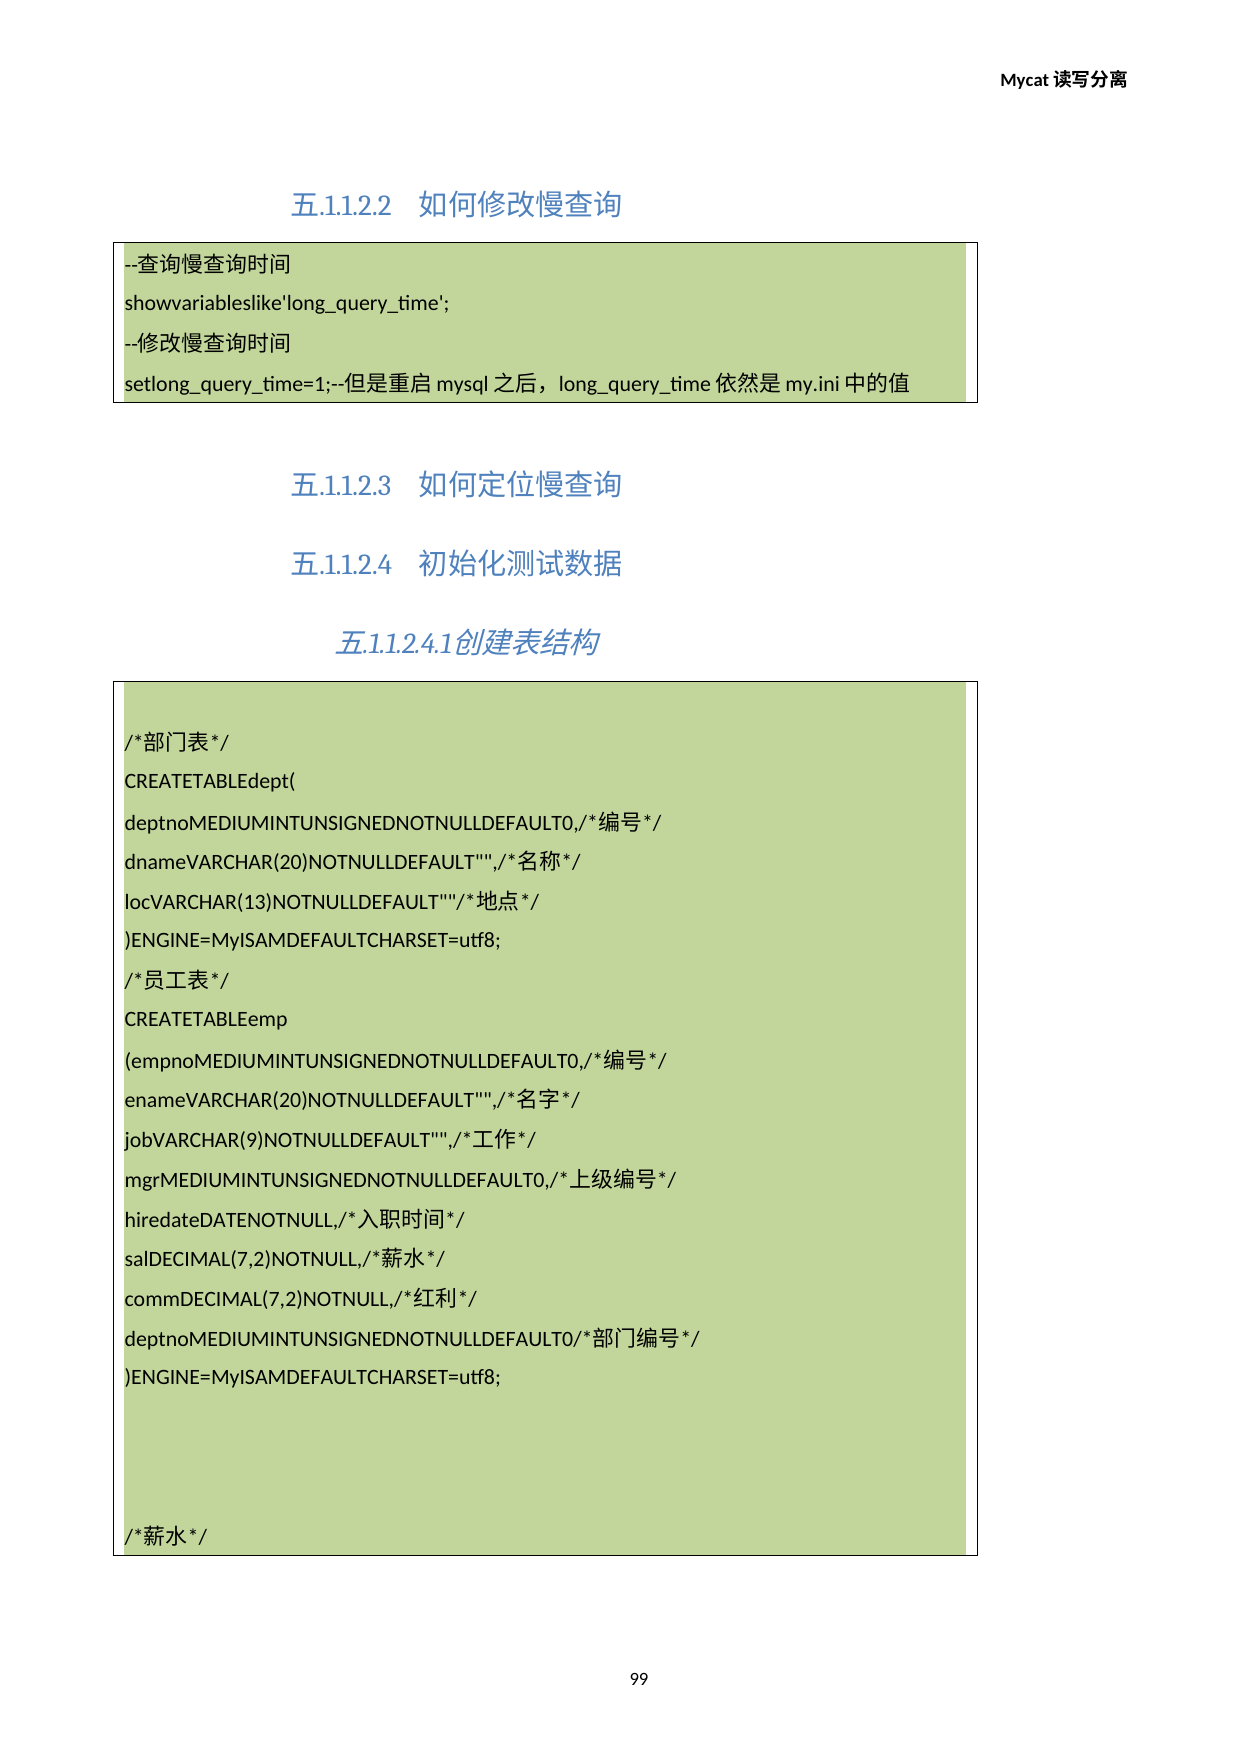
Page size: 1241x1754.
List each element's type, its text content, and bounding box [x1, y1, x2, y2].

subtitle 如何定位慢查询 [290, 442, 1128, 522]
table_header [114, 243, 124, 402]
subtitle 创建表结构 [334, 601, 1128, 681]
subtitle 如何修改慢查询 [290, 163, 1128, 242]
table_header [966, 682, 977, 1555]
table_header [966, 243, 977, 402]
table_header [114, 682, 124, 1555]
subtitle 初始化测试数据 [290, 522, 1128, 601]
